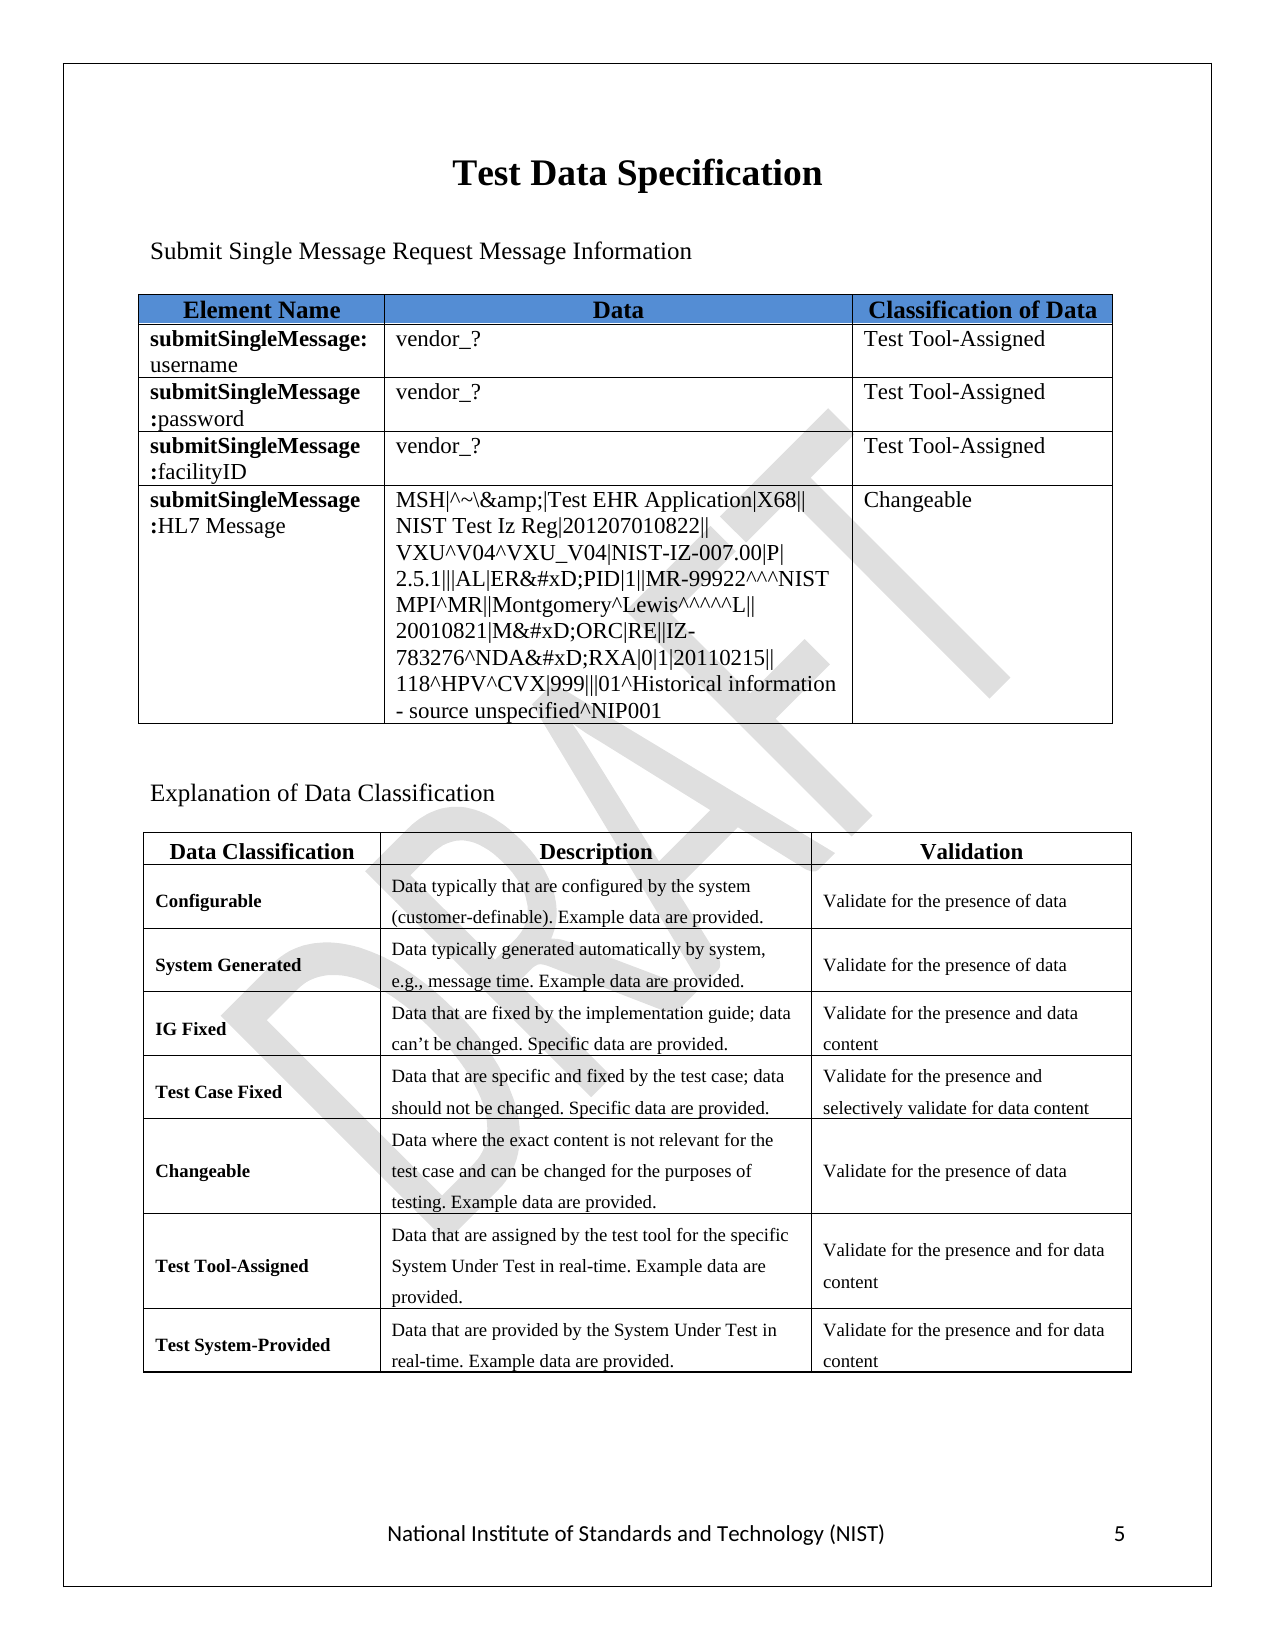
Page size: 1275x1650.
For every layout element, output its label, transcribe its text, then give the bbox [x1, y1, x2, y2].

table_cell Test Case Fixed [144, 1056, 380, 1118]
table_cell Validate for the presence of data [812, 865, 1131, 928]
table_header Validation [812, 833, 1131, 864]
table_cell Data that are specific and fixed by the test case; data should not be changed. Specific data are provided. [381, 1056, 811, 1118]
table_cell Data typically generated automatically by system, e.g., message time. Example data are provided. [381, 929, 811, 991]
table_cell Changeable [853, 486, 1112, 723]
table_cell submitSingleMessage:facilityID [139, 432, 384, 485]
text Explanation of Data Classification [150, 778, 1125, 807]
table_cell Data that are assigned by the test tool for the specific System Under Test in real-time. Example data are provided. [381, 1214, 811, 1308]
table_cell vendor_? [385, 432, 852, 485]
table_cell Validate for the presence and selectively validate for data content [812, 1056, 1131, 1118]
table_cell System Generated [144, 929, 380, 991]
table_header Data Classification [144, 833, 380, 864]
table_cell Configurable [144, 865, 380, 928]
table_cell Data where the exact content is not relevant for the test case and can be changed for the purposes of testing. Example data are provided. [381, 1119, 811, 1213]
table_cell Validate for the presence of data [812, 929, 1131, 991]
table_cell Validate for the presence and for data content [812, 1309, 1131, 1371]
table_cell Data that are provided by the System Under Test in real-time. Example data are provided. [381, 1309, 811, 1371]
table_cell MSH|^~\&amp;|Test EHR Application|X68||NIST Test Iz Reg|201207010822||VXU^V04^VXU_V04|NIST-IZ-007.00|P|2.5.1|||AL|ER&#xD;PID|1||MR-99922^^^NIST MPI^MR||Montgomery^Lewis^^^^^L||20010821|M&#xD;ORC|RE||IZ-783276^NDA&#xD;RXA|0|1|20110215||118^HPV^CVX|999|||01^Historical information - source unspecified^NIP001 [385, 486, 852, 723]
table_cell Data that are fixed by the implementation guide; data can’t be changed. Specific data are provided. [381, 992, 811, 1055]
table_cell vendor_? [385, 378, 852, 431]
table_header Element Name [139, 295, 384, 323]
table_cell Validate for the presence and for data content [812, 1214, 1131, 1308]
table_header Description [381, 833, 811, 864]
table_header Data [385, 295, 852, 323]
table_cell submitSingleMessage:HL7 Message [139, 486, 384, 723]
table_cell Test Tool-Assigned [853, 432, 1112, 485]
text Test Data Specification [150, 150, 1125, 193]
table_cell Data typically that are configured by the system (customer-definable). Example data are provided. [381, 865, 811, 928]
table_cell Changeable [144, 1119, 380, 1213]
table_header Classification of Data [853, 295, 1112, 323]
table_cell Validate for the presence and data content [812, 992, 1131, 1055]
table_cell Validate for the presence of data [812, 1119, 1131, 1213]
table_cell Test System-Provided [144, 1309, 380, 1371]
table_cell Test Tool-Assigned [144, 1214, 380, 1308]
text Submit Single Message Request Message Information [150, 236, 1125, 265]
table_cell Test Tool-Assigned [853, 378, 1112, 431]
table_cell Test Tool-Assigned [853, 325, 1112, 377]
table_cell submitSingleMessage: username [139, 325, 384, 377]
table_cell vendor_? [385, 325, 852, 377]
table_cell submitSingleMessage:password [139, 378, 384, 431]
table_cell IG Fixed [144, 992, 380, 1055]
